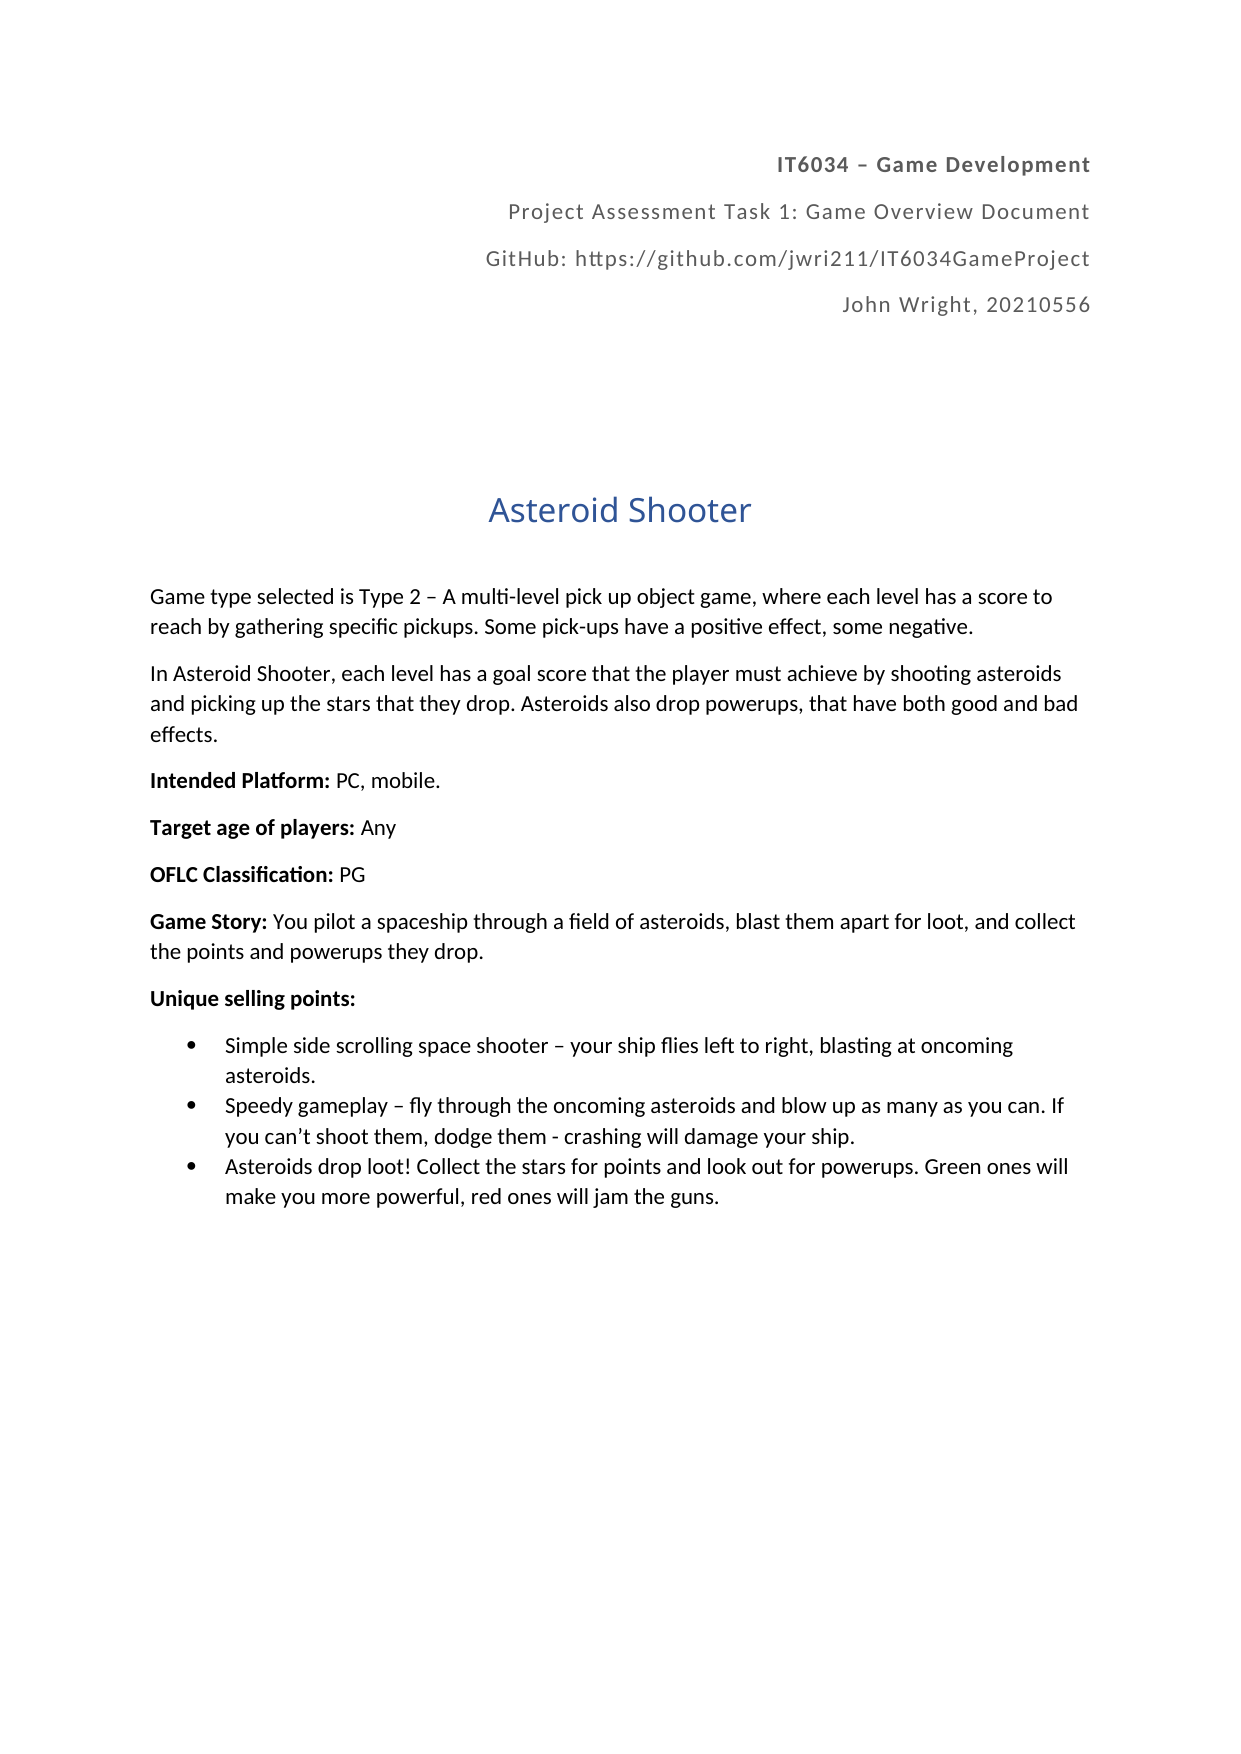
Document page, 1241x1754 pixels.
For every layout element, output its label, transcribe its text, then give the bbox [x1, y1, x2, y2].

subtitle GitHub: https://github.com/jwri211/IT6034GameProject [150, 244, 1090, 272]
text OFLC Classification: PG [150, 860, 1090, 888]
subtitle John Wright, 20210556 [150, 291, 1090, 319]
list Asteroids drop loot! Collect the stars for points and look out for powerups. Green ones will make you more powerful, red ones will jam the guns. [187, 1152, 1090, 1210]
text Game type selected is Type 2 – A multi-level pick up object game, where each level has a score to reach by gathering specific pickups. Some pick-ups have a positive effect, some negative. [150, 582, 1090, 641]
text Unique selling points: [150, 984, 1090, 1012]
text In Asteroid Shooter, each level has a goal score that the player must achieve by shooting asteroids and picking up the stars that they drop. Asteroids also drop powerups, that have both good and bad effects. [150, 659, 1090, 748]
subtitle Project Assessment Task 1: Game Overview Document [150, 197, 1090, 225]
text Intended Platform: PC, mobile. [150, 767, 1090, 795]
list Speedy gameplay – fly through the oncoming asteroids and blow up as many as you can. If you can’t shoot them, dodge them - crashing will damage your ship. [187, 1092, 1090, 1150]
text Target age of players: Any [150, 813, 1090, 842]
list Simple side scrolling space shooter – your ship flies left to right, blasting at oncoming asteroids. [187, 1031, 1090, 1089]
text Game Story: You pilot a spaceship through a field of asteroids, blast them apart for loot, and collect the points and powerups they drop. [150, 907, 1090, 966]
subtitle Asteroid Shooter [150, 486, 1090, 532]
subtitle IT6034 – Game Development [150, 150, 1090, 178]
